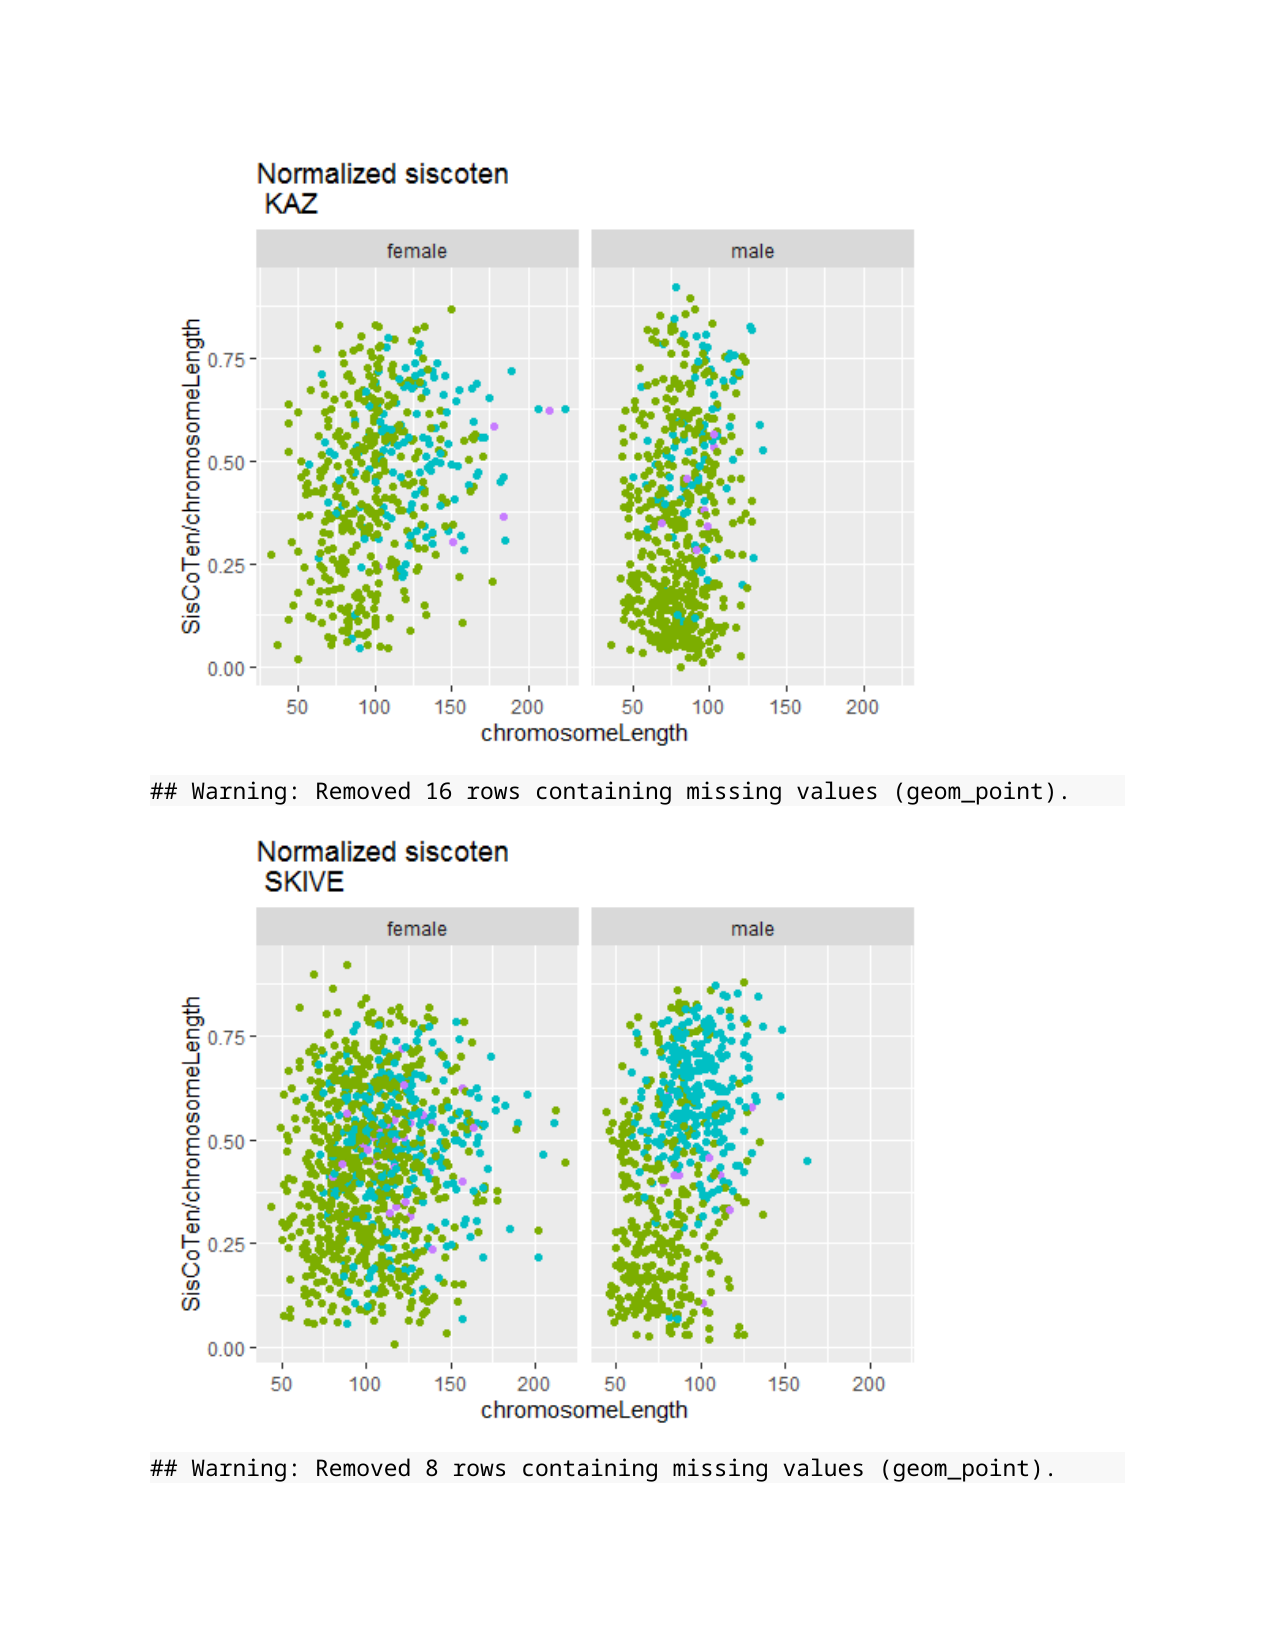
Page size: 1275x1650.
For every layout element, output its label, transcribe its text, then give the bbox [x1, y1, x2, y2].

picture [168, 150, 927, 757]
text ## Warning: Removed 16 rows containing missing values (geom_point). [150, 775, 1125, 806]
text ## Warning: Removed 8 rows containing missing values (geom_point). [150, 1452, 1125, 1483]
picture [168, 827, 927, 1434]
